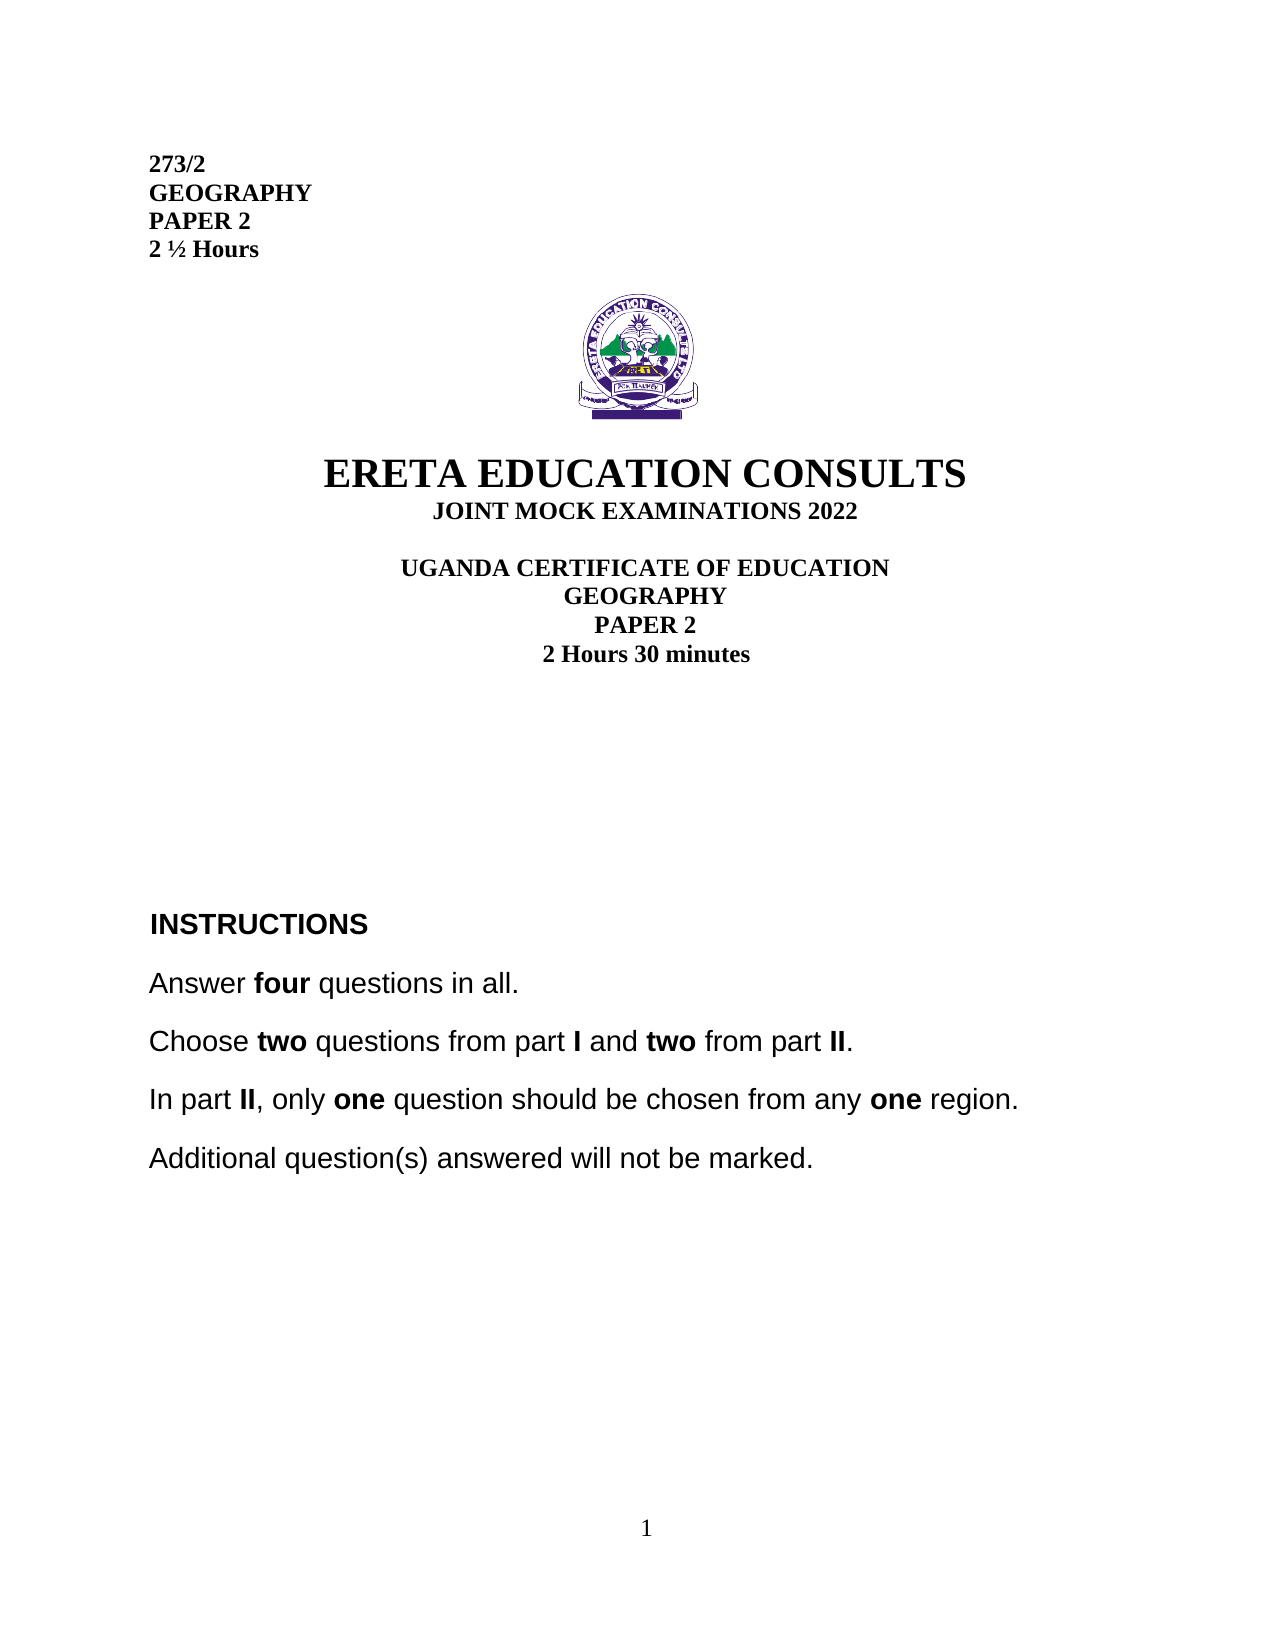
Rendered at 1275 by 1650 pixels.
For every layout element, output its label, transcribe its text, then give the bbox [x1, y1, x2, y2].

text PAPER 2 [148, 207, 1142, 235]
text INSTRUCTIONS [150, 907, 1143, 941]
text Choose two questions from part I and two from part II. [148, 1024, 1144, 1057]
text 273/2 [148, 150, 1142, 178]
text 2 ½ Hours [148, 235, 1142, 263]
text ERETA EDUCATION CONSULTS [148, 448, 1142, 496]
text PAPER 2 [148, 611, 1142, 639]
text JOINT MOCK EXAMINATIONS 2022 [148, 496, 1142, 525]
text Additional question(s) answered will not be marked. [148, 1141, 1144, 1174]
text 2 Hours 30 minutes [150, 639, 1143, 668]
text UGANDA CERTIFICATE OF EDUCATION [148, 554, 1142, 582]
text Answer four questions in all. [148, 966, 1144, 999]
text GEOGRAPHY [148, 582, 1142, 610]
text GEOGRAPHY [148, 178, 1142, 207]
text In part II, only one question should be chosen from any one region. [148, 1082, 1144, 1116]
